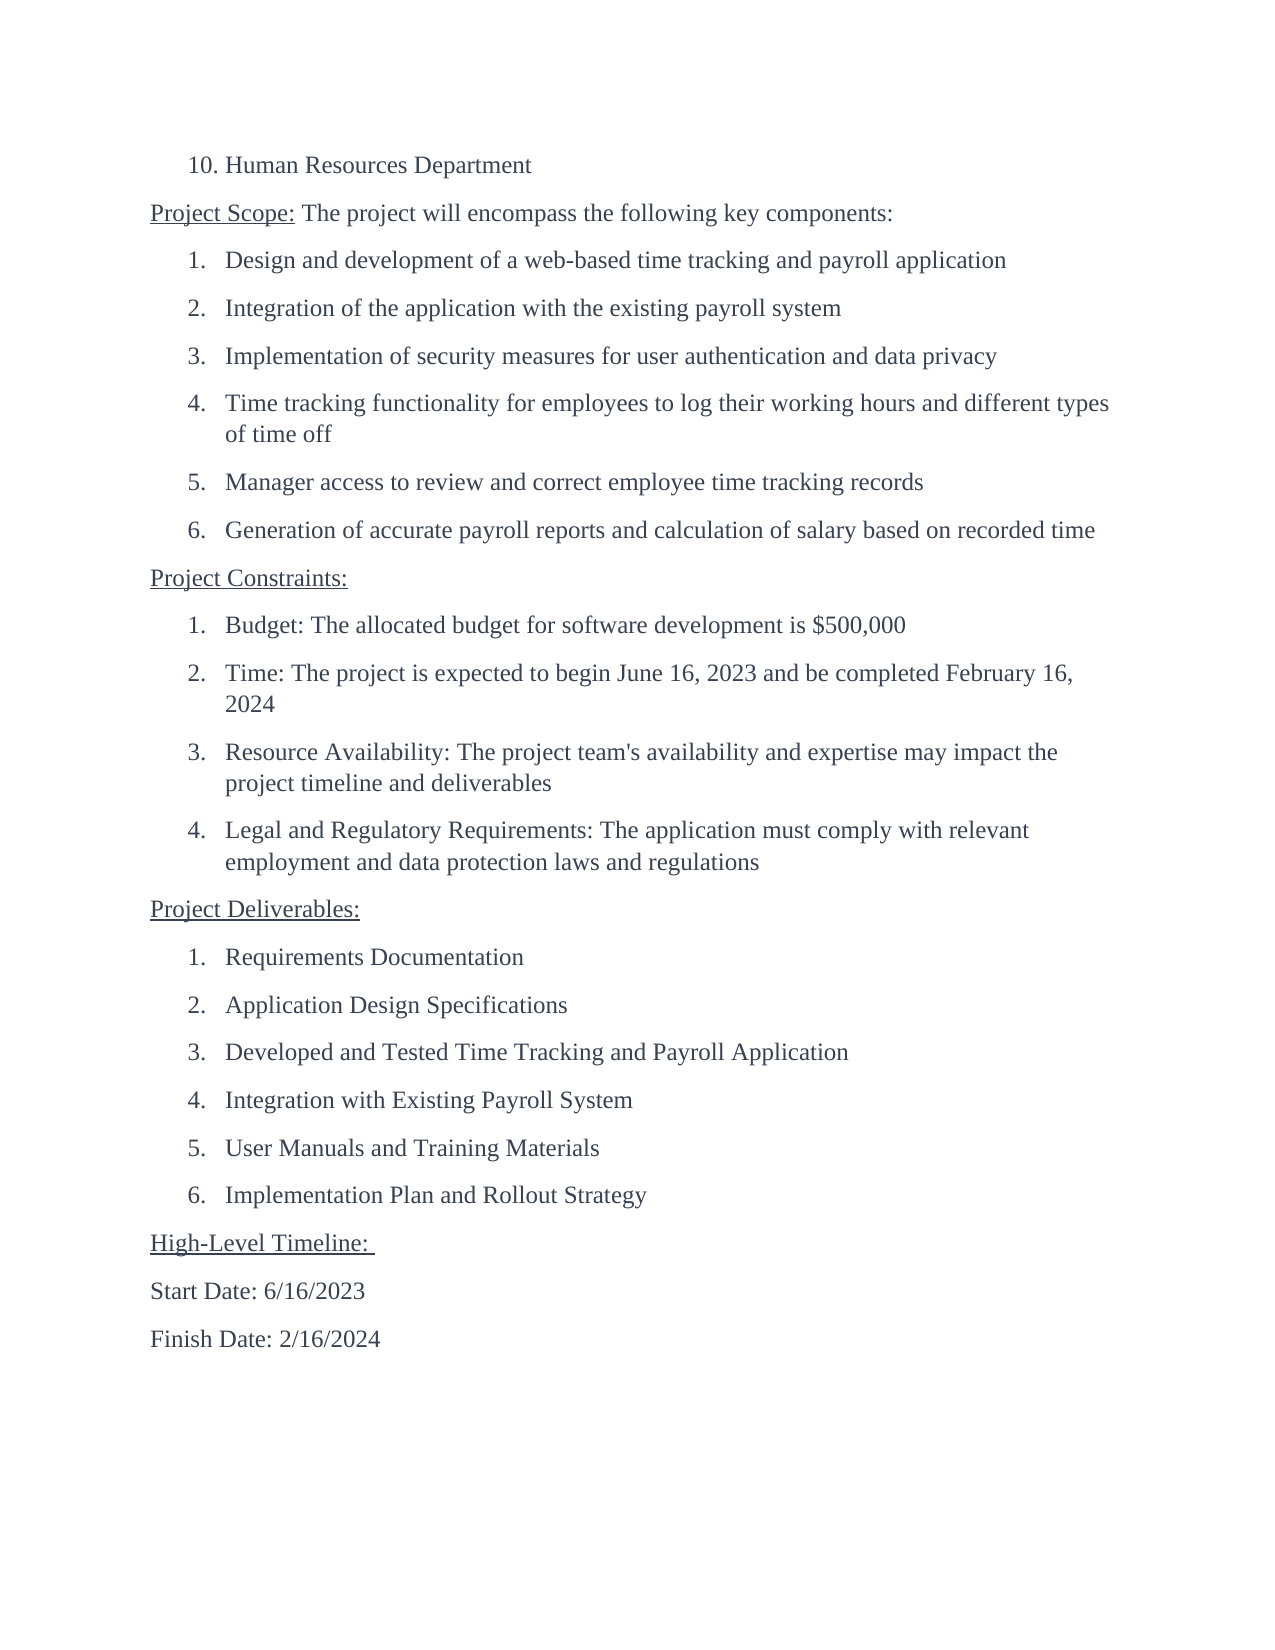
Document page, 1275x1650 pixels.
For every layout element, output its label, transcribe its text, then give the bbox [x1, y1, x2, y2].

text Project Constraints: [150, 563, 1125, 591]
text High-Level Timeline: [150, 1228, 1125, 1257]
text Finish Date: 2/16/2024 [150, 1324, 1125, 1352]
text Project Deliverables: [150, 894, 1125, 923]
list Budget: The allocated budget for software development is $500,000 [187, 610, 1125, 639]
list Human Resources Department [187, 150, 1125, 179]
list Resource Availability: The project team's availability and expertise may impact the project timeline and deliverables [187, 737, 1125, 797]
list Implementation Plan and Rollout Strategy [187, 1181, 1125, 1209]
list Implementation of security measures for user authentication and data privacy [187, 341, 1125, 369]
list Design and development of a web-based time tracking and payroll application [187, 245, 1125, 274]
text Project Scope: The project will encompass the following key components: [150, 198, 1125, 226]
list Integration with Existing Payroll System [187, 1085, 1125, 1114]
list Integration of the application with the existing payroll system [187, 293, 1125, 322]
list Generation of accurate payroll reports and calculation of salary based on recorded time [187, 515, 1125, 544]
text Start Date: 6/16/2023 [150, 1276, 1125, 1305]
list Application Design Specifications [187, 990, 1125, 1018]
list User Manuals and Training Materials [187, 1133, 1125, 1162]
list Manager access to review and correct employee time tracking records [187, 467, 1125, 496]
list Requirements Documentation [187, 942, 1125, 971]
list Developed and Tested Time Tracking and Payroll Application [187, 1037, 1125, 1066]
list Legal and Regulatory Requirements: The application must comply with relevant employment and data protection laws and regulations [187, 816, 1125, 875]
list Time: The project is expected to begin June 16, 2023 and be completed February 16, 2024 [187, 658, 1125, 718]
list Time tracking functionality for employees to log their working hours and different types of time off [187, 388, 1125, 448]
